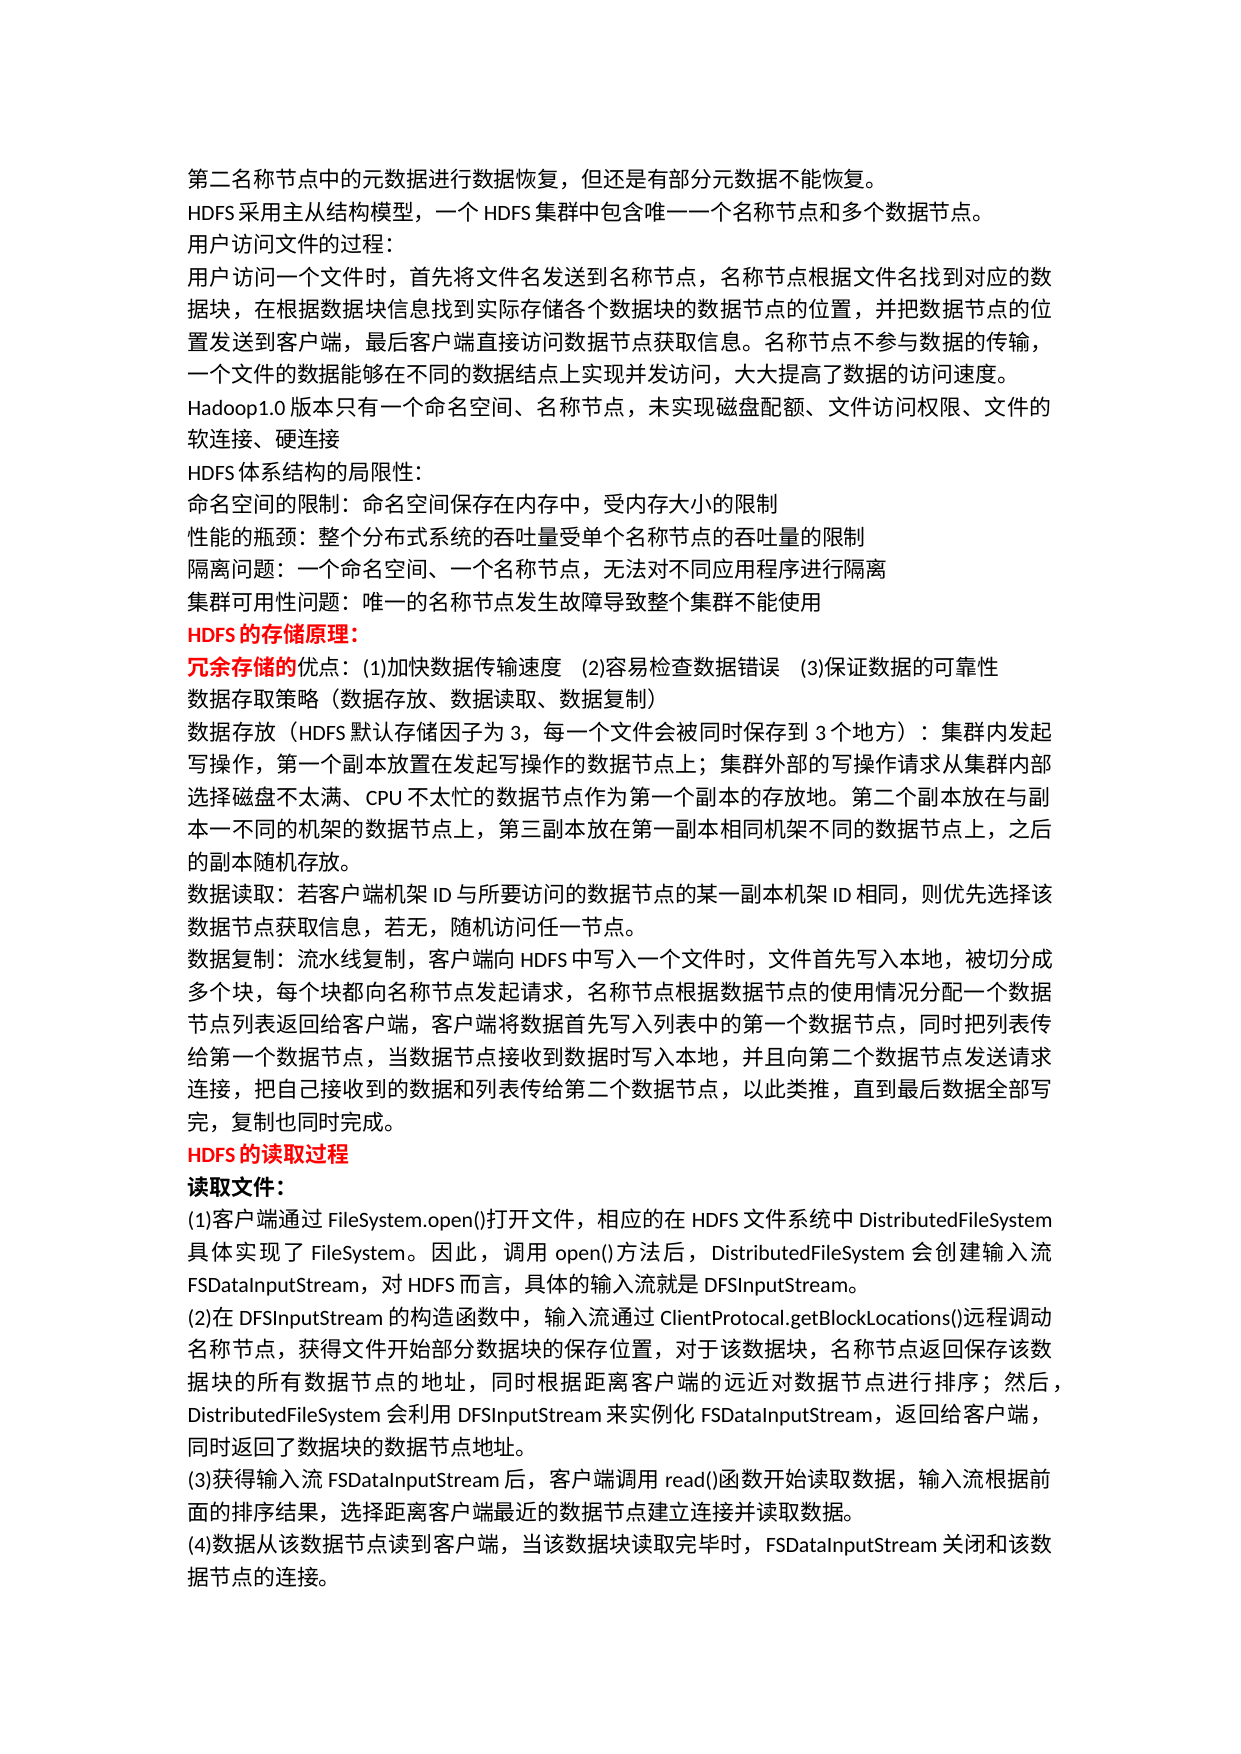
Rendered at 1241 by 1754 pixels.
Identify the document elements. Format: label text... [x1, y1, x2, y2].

text HDFS的读取过程 [187, 1137, 1053, 1169]
text 冗余存储的优点：(1)加快数据传输速度 (2)容易检查数据错误 (3)保证数据的可靠性 [187, 649, 1053, 682]
text (4)数据从该数据节点读到客户端，当该数据块读取完毕时，FSDataInputStream关闭和该数据节点的连接。 [187, 1527, 1053, 1592]
text HDFS体系结构的局限性： [187, 454, 1053, 487]
text 读取文件： [187, 1169, 1053, 1202]
text 用户访问文件的过程： [187, 227, 1053, 259]
text (3)获得输入流FSDataInputStream后，客户端调用read()函数开始读取数据，输入流根据前面的排序结果，选择距离客户端最近的数据节点建立连接并读取数据。 [187, 1462, 1053, 1527]
text Hadoop1.0版本只有一个命名空间、名称节点，未实现磁盘配额、文件访问权限、文件的软连接、硬连接 [187, 389, 1053, 454]
text 性能的瓶颈：整个分布式系统的吞吐量受单个名称节点的吞吐量的限制 [187, 519, 1053, 552]
text 用户访问一个文件时，首先将文件名发送到名称节点，名称节点根据文件名找到对应的数据块，在根据数据块信息找到实际存储各个数据块的数据节点的位置，并把数据节点的位置发送到客户端，最后客户端直接访问数据节点获取信息。名称节点不参与数据的传输，一个文件的数据能够在不同的数据结点上实现并发访问，大大提高了数据的访问速度。 [187, 259, 1053, 389]
text 数据存取策略（数据存放、数据读取、数据复制） [187, 682, 1053, 714]
text 集群可用性问题：唯一的名称节点发生故障导致整个集群不能使用 [187, 584, 1053, 617]
text 隔离问题：一个命名空间、一个名称节点，无法对不同应用程序进行隔离 [187, 552, 1053, 584]
text HDFS采用主从结构模型，一个HDFS集群中包含唯一一个名称节点和多个数据节点。 [187, 194, 1053, 227]
text HDFS的存储原理： [187, 617, 1053, 649]
text (2)在DFSInputStream的构造函数中，输入流通过ClientProtocal.getBlockLocations()远程调动名称节点，获得文件开始部分数据块的保存位置，对于该数据块，名称节点返回保存该数据块的所有数据节点的地址，同时根据距离客户端的远近对数据节点进行排序；然后，DistributedFileSystem会利用DFSInputStream来实例化FSDataInputStream，返回给客户端，同时返回了数据块的数据节点地址。 [187, 1299, 1053, 1462]
text (1)客户端通过FileSystem.open()打开文件，相应的在HDFS文件系统中DistributedFileSystem具体实现了FileSystem。因此，调用open()方法后，DistributedFileSystem会创建输入流FSDataInputStream，对HDFS而言，具体的输入流就是DFSInputStream。 [187, 1202, 1053, 1299]
text 命名空间的限制：命名空间保存在内存中，受内存大小的限制 [187, 487, 1053, 519]
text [187, 162, 1053, 194]
text 数据读取：若客户端机架ID与所要访问的数据节点的某一副本机架ID相同，则优先选择该数据节点获取信息，若无，随机访问任一节点。 [187, 877, 1053, 942]
text 数据存放（HDFS默认存储因子为3，每一个文件会被同时保存到3个地方）：集群内发起写操作，第一个副本放置在发起写操作的数据节点上；集群外部的写操作请求从集群内部选择磁盘不太满、CPU不太忙的数据节点作为第一个副本的存放地。第二个副本放在与副本一不同的机架的数据节点上，第三副本放在第一副本相同机架不同的数据节点上，之后的副本随机存放。 [187, 714, 1053, 877]
text 数据复制：流水线复制，客户端向HDFS中写入一个文件时，文件首先写入本地，被切分成多个块，每个块都向名称节点发起请求，名称节点根据数据节点的使用情况分配一个数据节点列表返回给客户端，客户端将数据首先写入列表中的第一个数据节点，同时把列表传给第一个数据节点，当数据节点接收到数据时写入本地，并且向第二个数据节点发送请求连接，把自己接收到的数据和列表传给第二个数据节点，以此类推，直到最后数据全部写完，复制也同时完成。 [187, 942, 1053, 1137]
